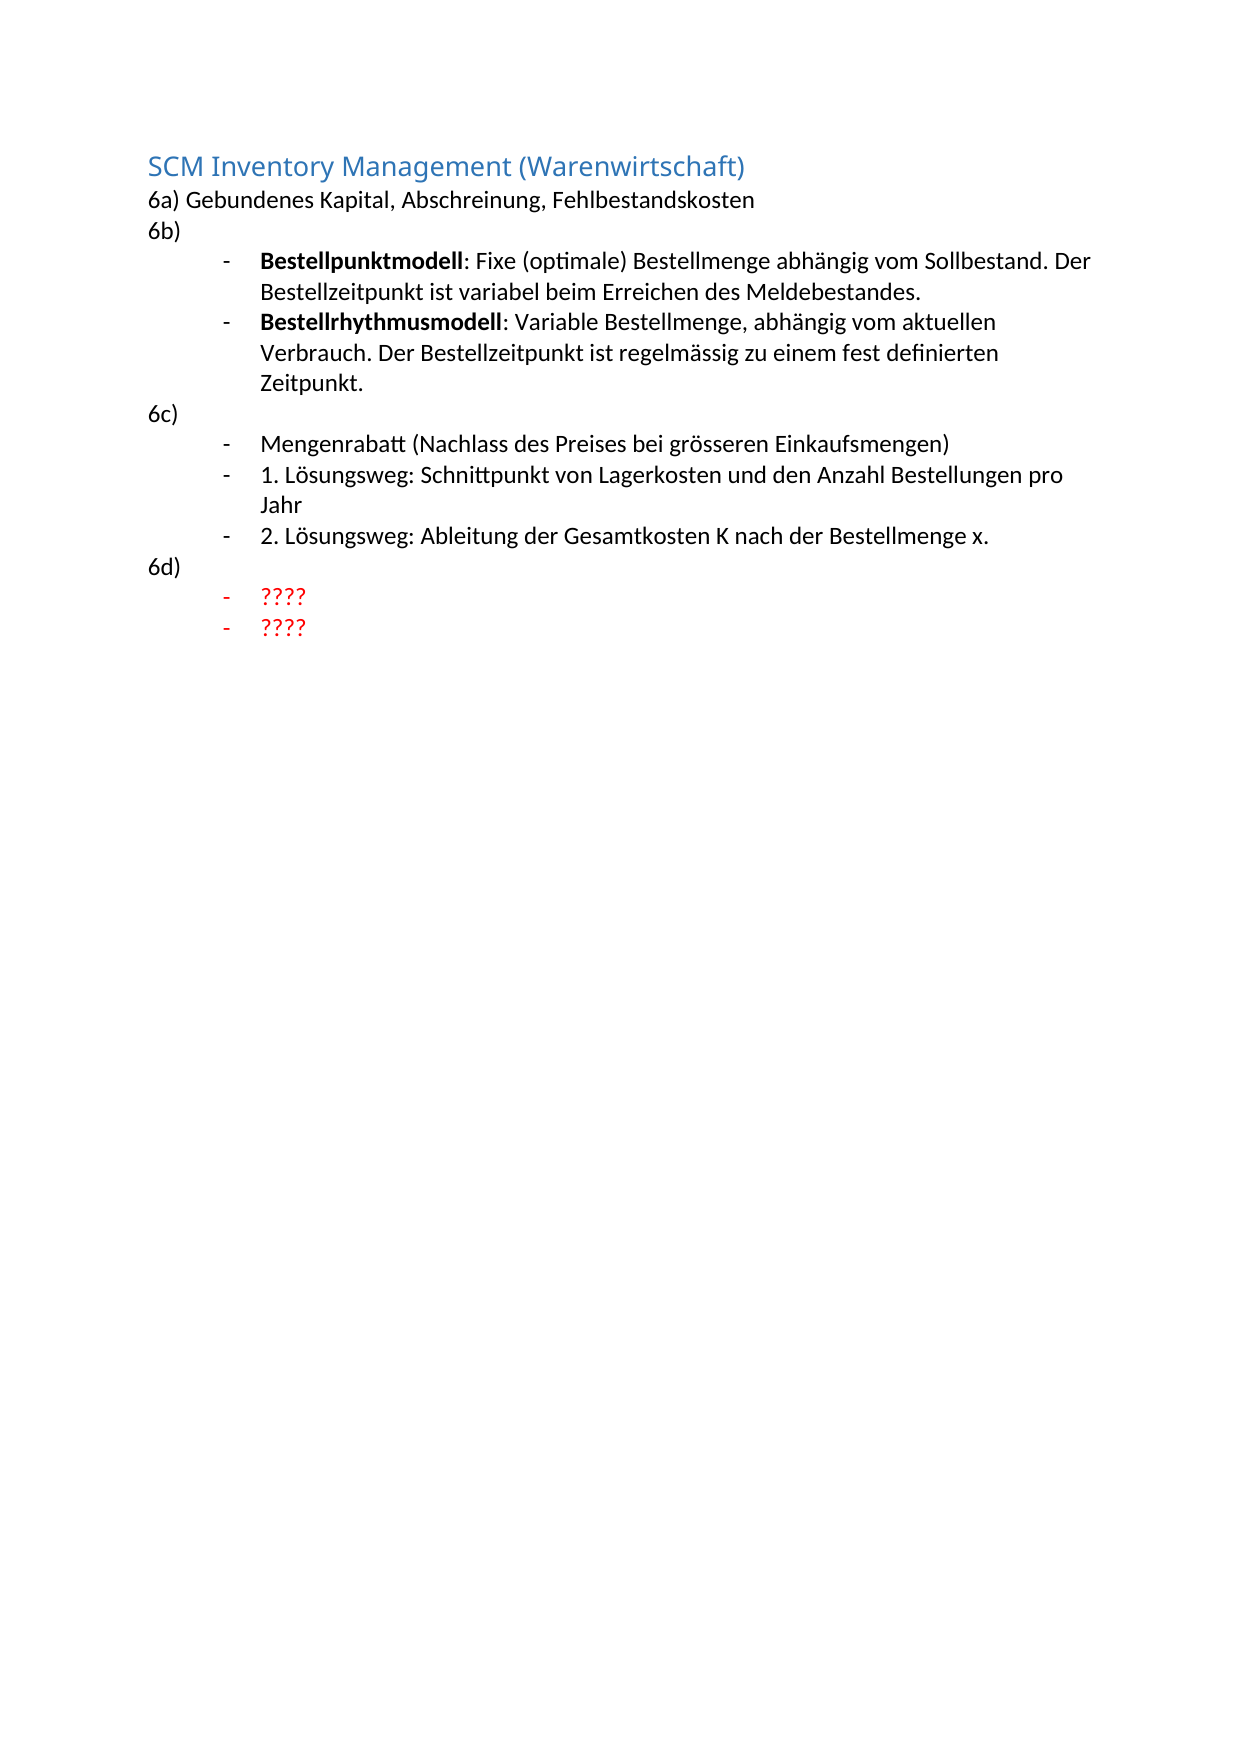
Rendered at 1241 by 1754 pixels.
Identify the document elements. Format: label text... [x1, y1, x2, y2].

list ???? [223, 581, 1093, 612]
list 2. Lösungsweg: Ableitung der Gesamtkosten K nach der Bestellmenge x. [223, 520, 1093, 551]
list 1. Lösungsweg: Schnittpunkt von Lagerkosten und den Anzahl Bestellungen pro Jahr [223, 459, 1093, 520]
subtitle SCM Inventory Management (Warenwirtschaft) [148, 148, 1093, 184]
text 6a) Gebundenes Kapital, Abschreinung, Fehlbestandskosten [148, 184, 1093, 215]
text 6d) [148, 551, 1093, 581]
list Bestellpunktmodell: Fixe (optimale) Bestellmenge abhängig vom Sollbestand. Der Bestellzeitpunkt ist variabel beim Erreichen des Meldebestandes. [223, 246, 1093, 307]
text 6b) [148, 215, 1093, 246]
list Mengenrabatt (Nachlass des Preises bei grösseren Einkaufsmengen) [223, 429, 1093, 459]
text 6c) [148, 398, 1093, 429]
list Bestellrhythmusmodell: Variable Bestellmenge, abhängig vom aktuellen Verbrauch. Der Bestellzeitpunkt ist regelmässig zu einem fest definierten Zeitpunkt. [223, 307, 1093, 398]
list ???? [223, 612, 1093, 642]
